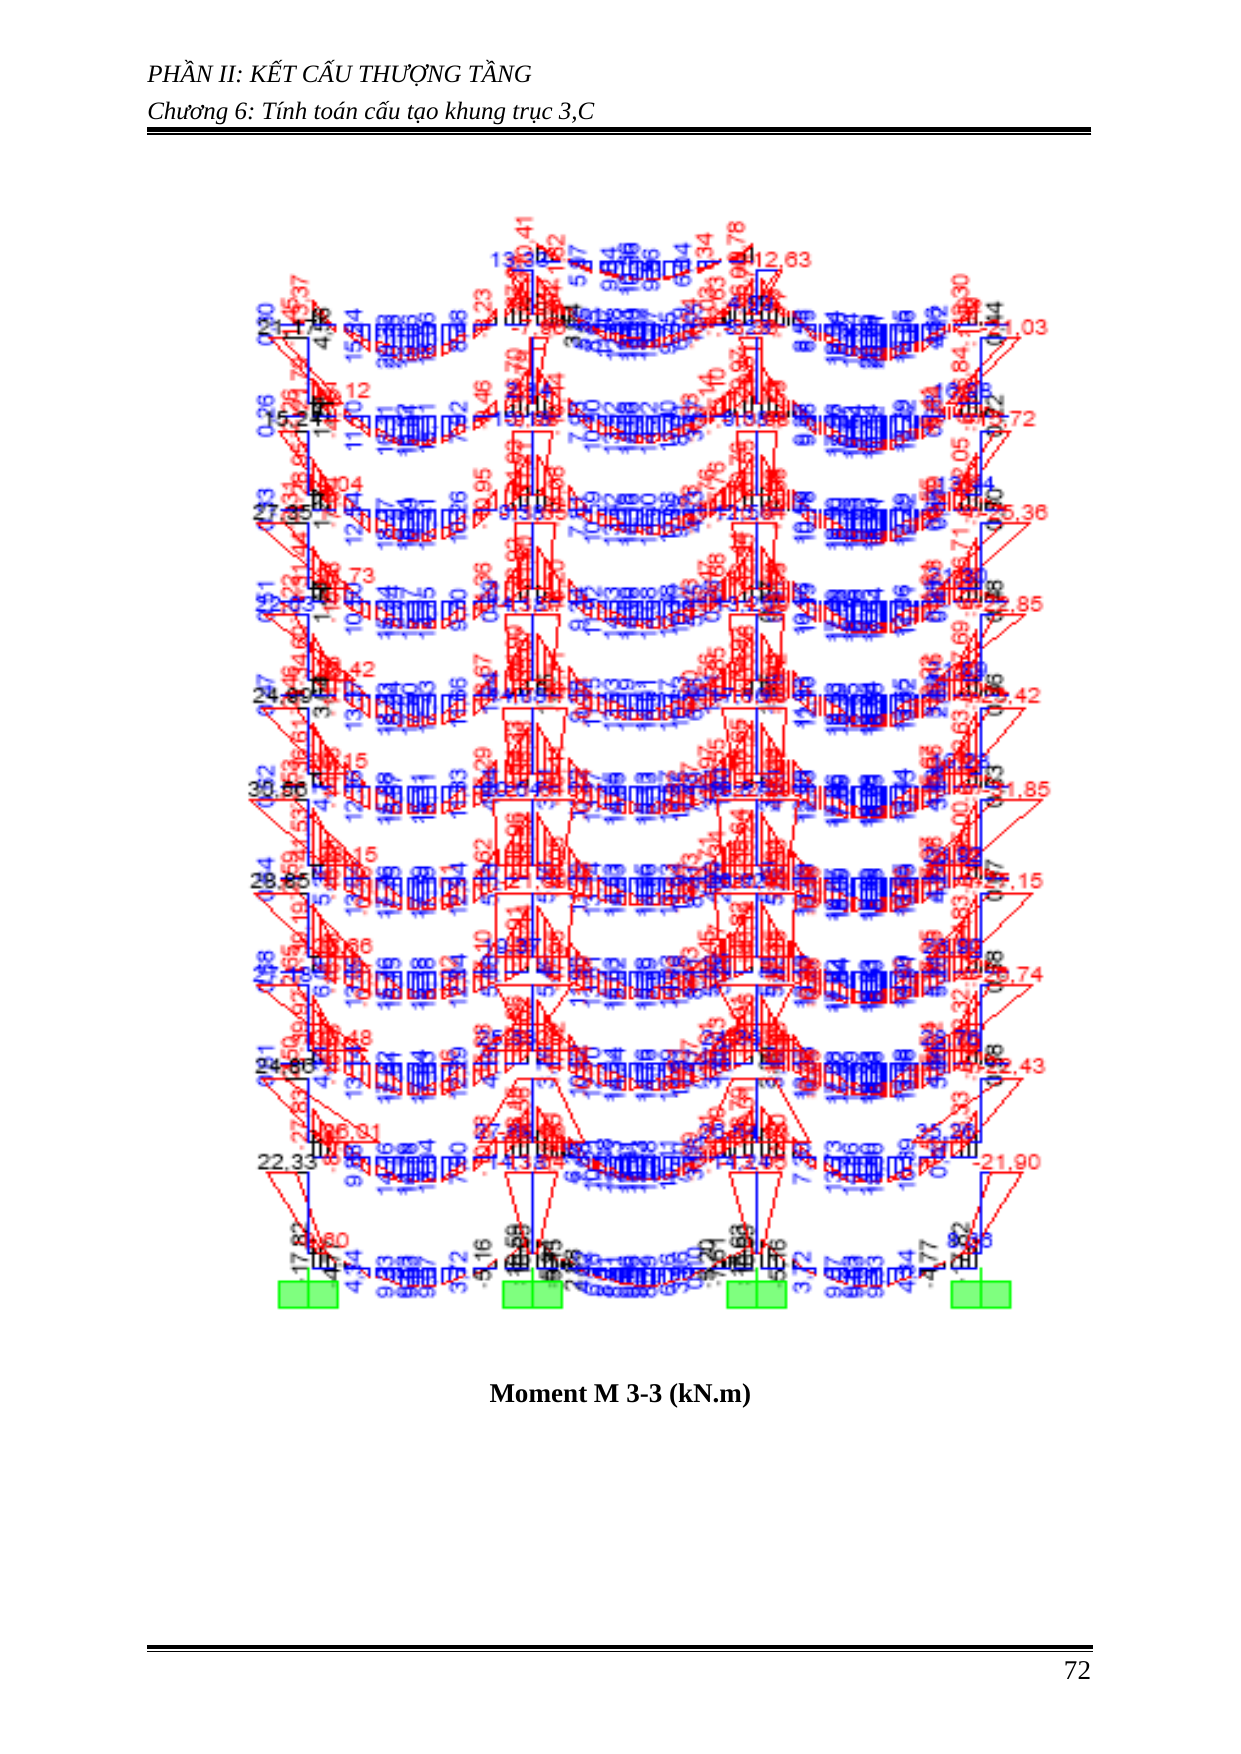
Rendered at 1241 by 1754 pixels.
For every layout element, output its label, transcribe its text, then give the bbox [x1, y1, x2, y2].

picture [225, 211, 1078, 1353]
